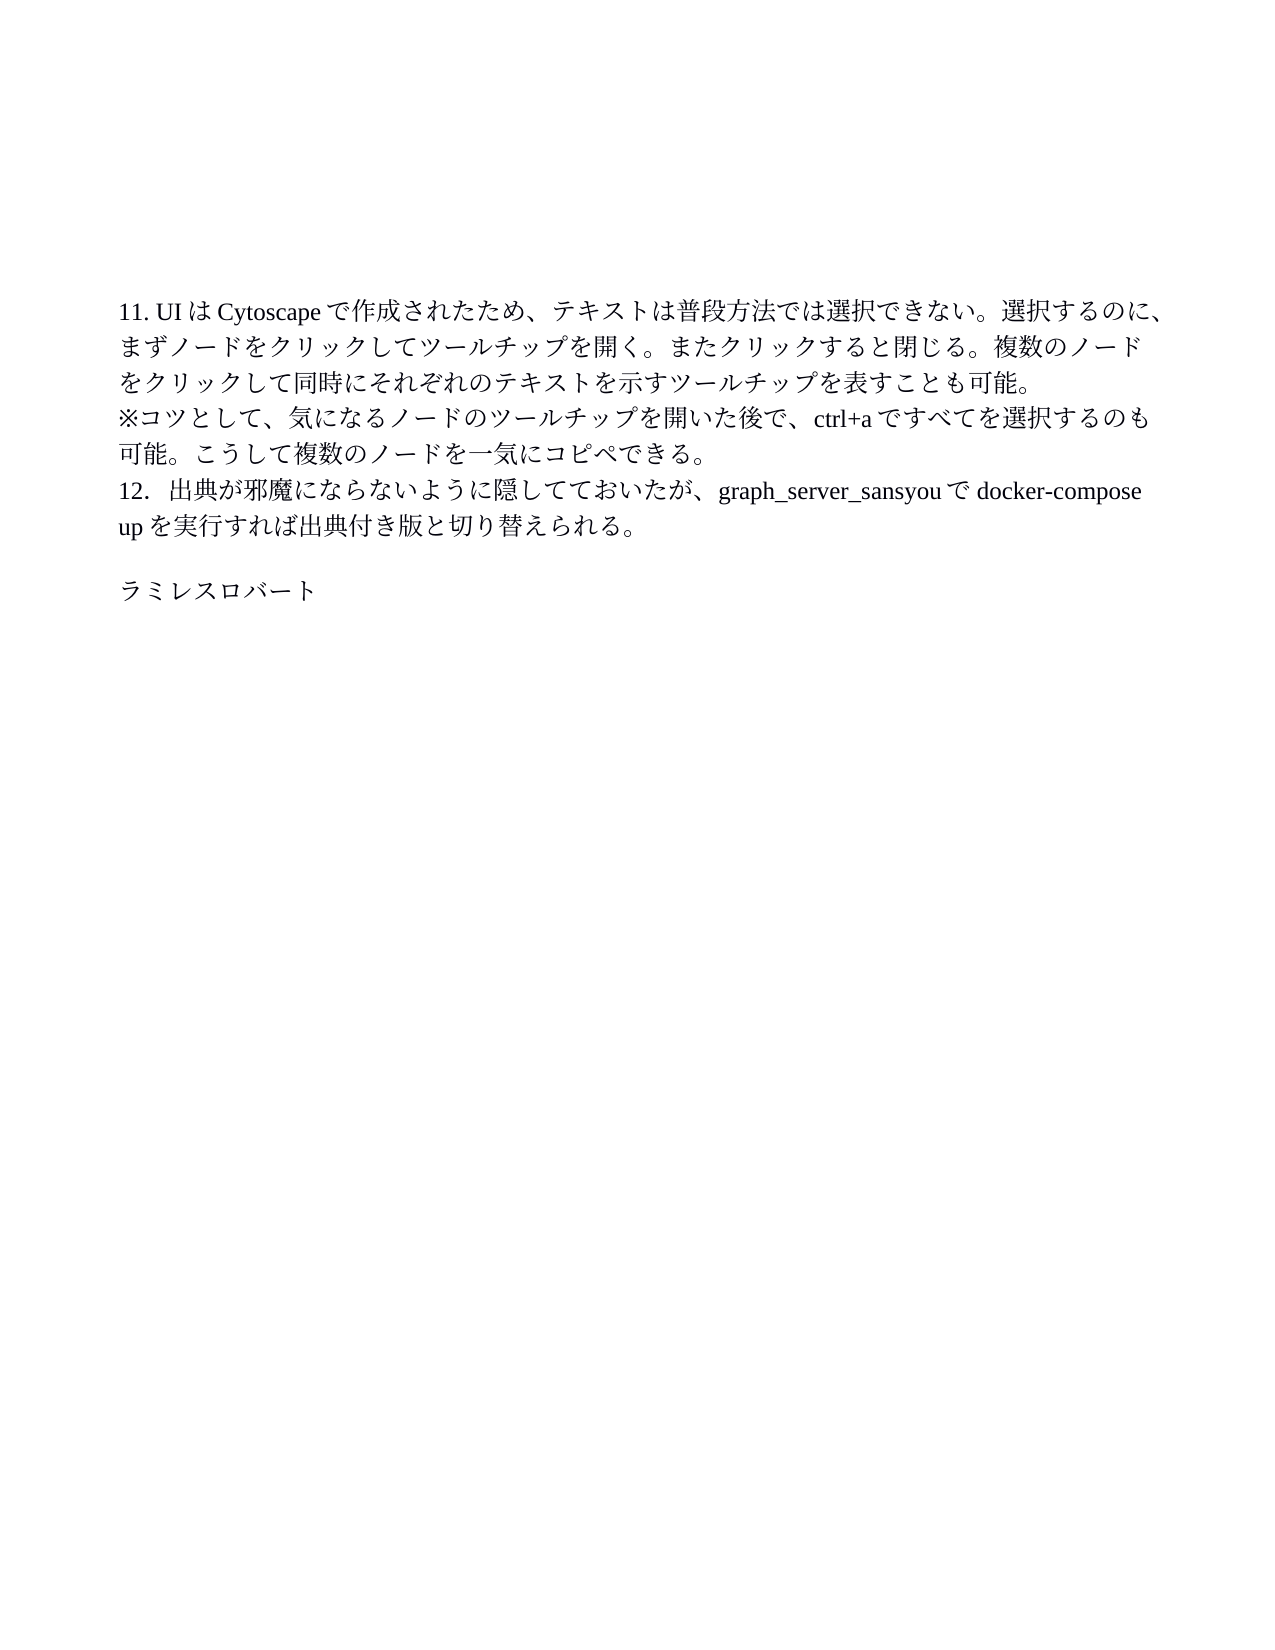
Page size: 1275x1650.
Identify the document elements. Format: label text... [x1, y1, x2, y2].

text ラミレスロバート [118, 572, 1157, 608]
text ※コツとして、気になるノードのツールチップを開いた後で、ctrl+aですべてを選択するのも可能。こうして複数のノードを一気にコピペできる。 [118, 399, 1157, 471]
text 12．出典が邪魔にならないように隠してておいたが、graph_server_sansyouでdocker-compose upを実行すれば出典付き版と切り替えられる。 [118, 471, 1157, 543]
text 11. UIはCytoscapeで作成されたため、テキストは普段方法では選択できない。選択するのに、まずノードをクリックしてツールチップを開く。またクリックすると閉じる。複数のノードをクリックして同時にそれぞれのテキストを示すツールチップを表すことも可能。 [118, 291, 1157, 399]
